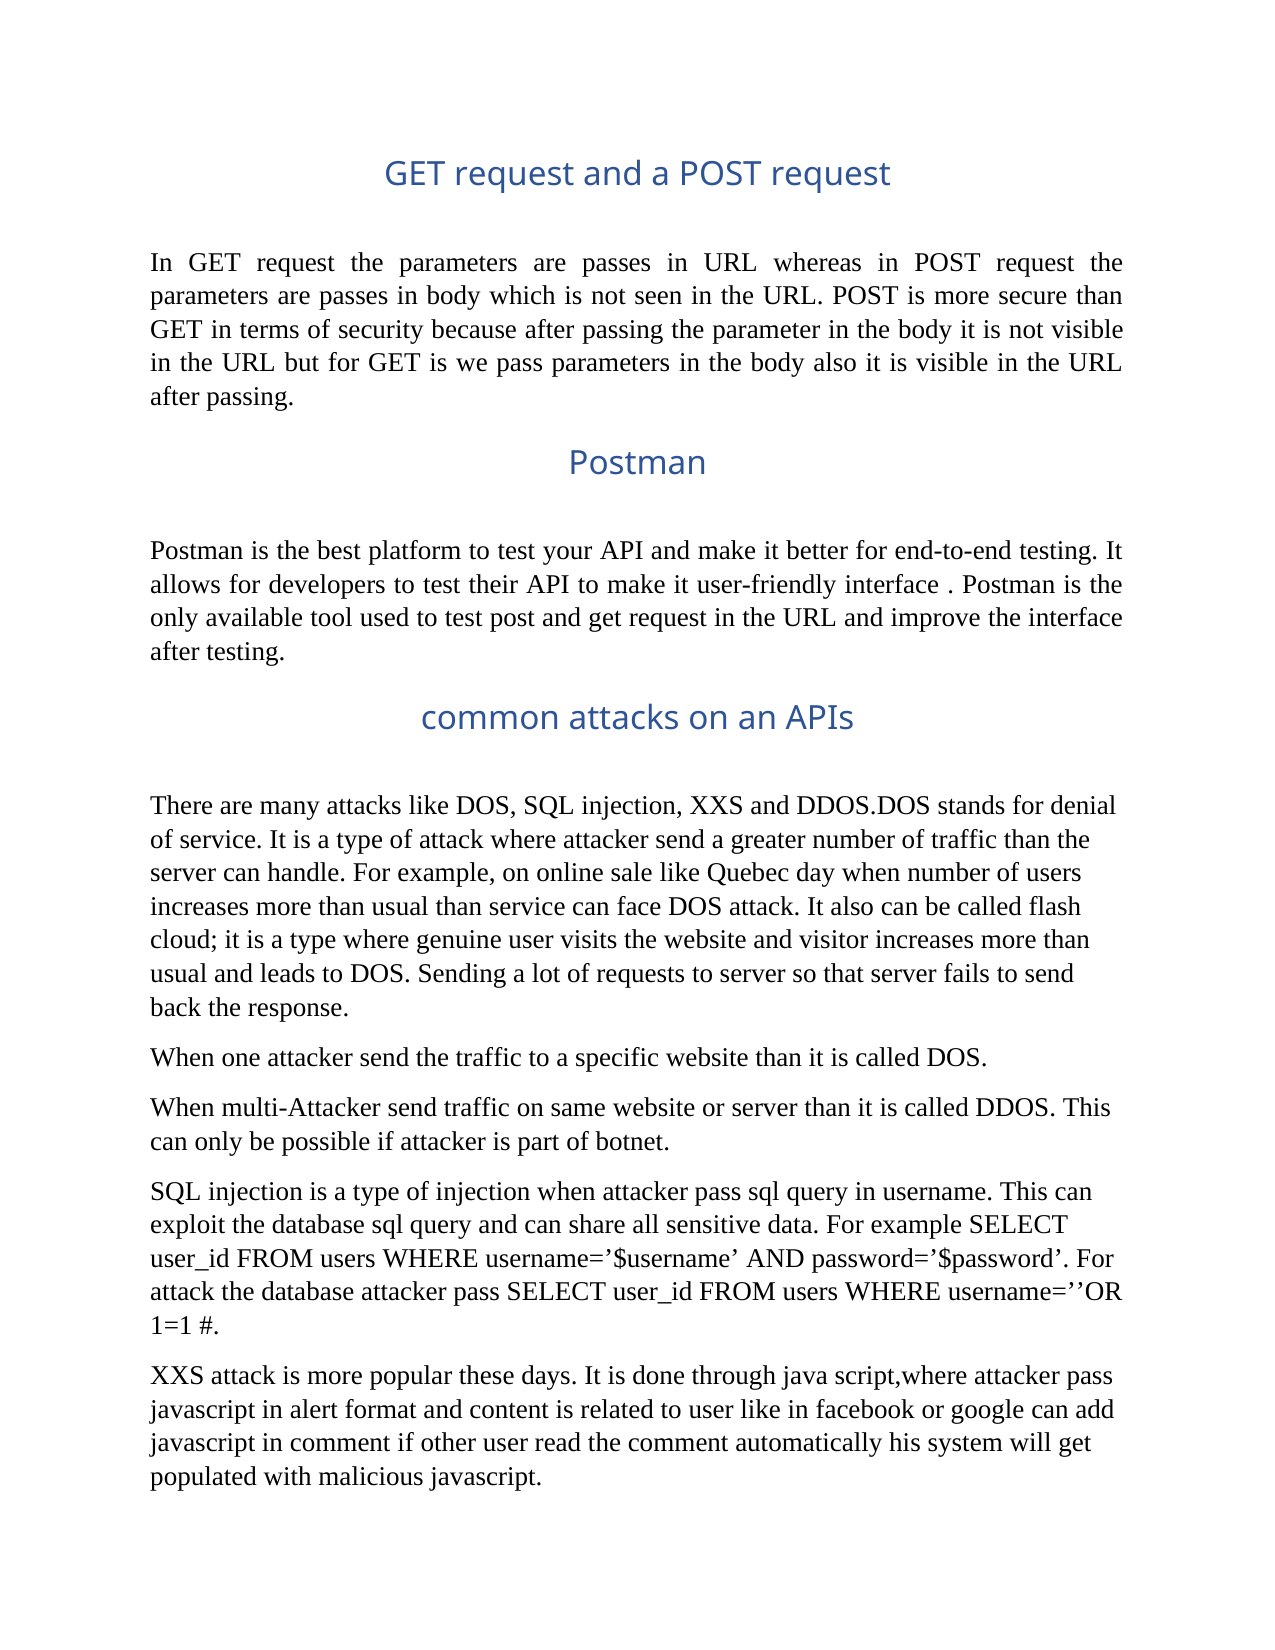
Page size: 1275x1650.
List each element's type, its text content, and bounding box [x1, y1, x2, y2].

text When one attacker send the traffic to a specific website than it is called DOS. [150, 1041, 1125, 1072]
text XXS attack is more popular these days. It is done through java script,where attacker pass javascript in alert format and content is related to user like in facebook or google can add javascript in comment if other user read the comment automatically his system will get populated with malicious javascript. [150, 1359, 1125, 1491]
subtitle common attacks on an APIs [150, 693, 1125, 739]
text There are many attacks like DOS, SQL injection, XXS and DDOS.DOS stands for denial of service. It is a type of attack where attacker send a greater number of traffic than the server can handle. For example, on online sale like Quebec day when number of users increases more than usual than service can face DOS attack. It also can be called flash cloud; it is a type where genuine user visits the website and visitor increases more than usual and leads to DOS. Sending a lot of requests to server so that server fails to send back the response. [150, 789, 1125, 1022]
text In GET request the parameters are passes in URL whereas in POST request the parameters are passes in body which is not seen in the URL. POST is more secure than GET in terms of security because after passing the parameter in the body it is not visible in the URL but for GET is we pass parameters in the body also it is visible in the URL after passing. [150, 246, 1125, 411]
text When multi-Attacker send traffic on same website or server than it is called DDOS. This can only be possible if attacker is part of botnet. [150, 1091, 1125, 1156]
subtitle GET request and a POST request [150, 150, 1125, 195]
text Postman is the best platform to test your API and make it better for end-to-end testing. It allows for developers to test their API to make it user-friendly interface . Postman is the only available tool used to test post and get request in the URL and improve the interface after testing. [150, 534, 1125, 666]
text SQL injection is a type of injection when attacker pass sql query in username. This can exploit the database sql query and can share all sensitive data. For example SELECT user_id FROM users WHERE username=’$username’ AND password=’$password’. For attack the database attacker pass SELECT user_id FROM users WHERE username=’’OR 1=1 #. [150, 1175, 1125, 1340]
subtitle Postman [150, 438, 1125, 484]
